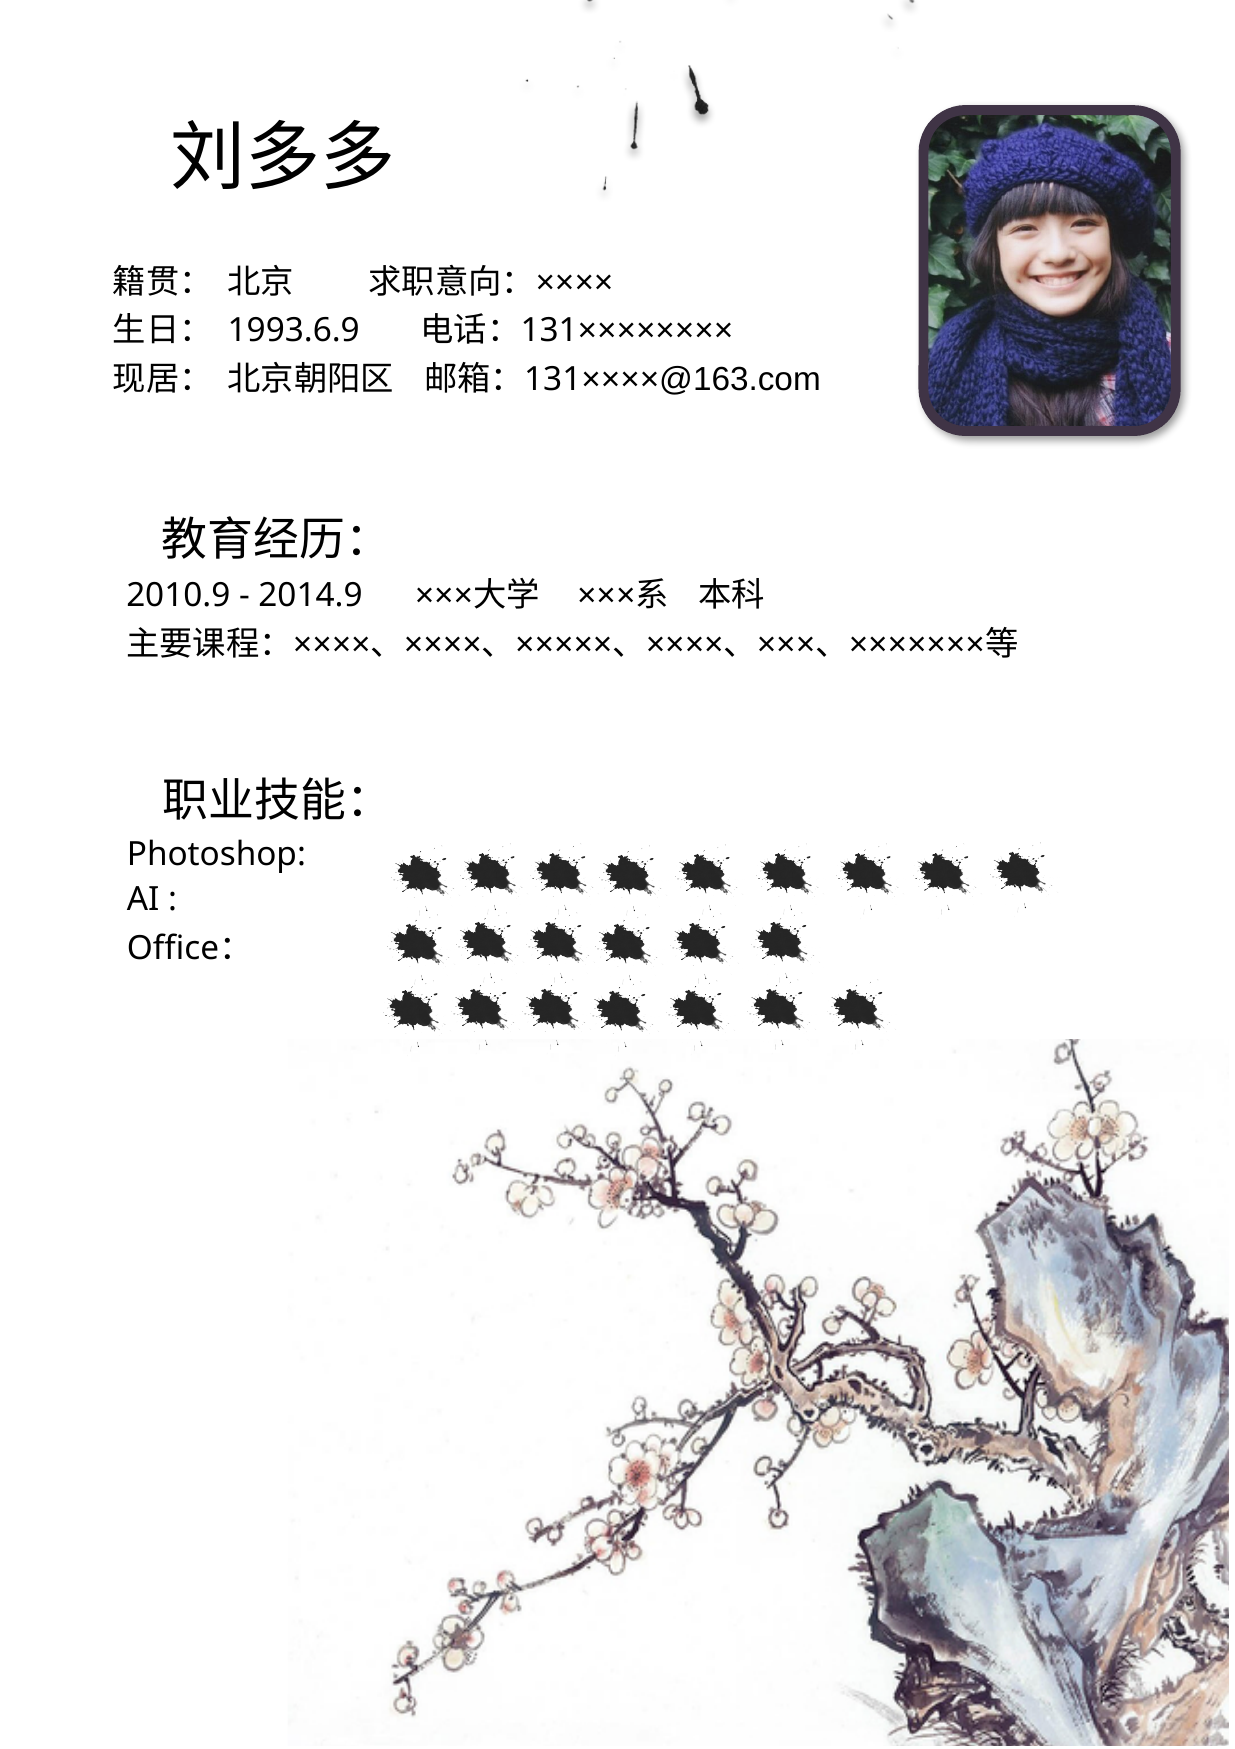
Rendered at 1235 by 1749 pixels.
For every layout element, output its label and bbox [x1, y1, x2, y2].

picture [622, 912, 646, 922]
picture [589, 1005, 598, 1029]
picture [476, 977, 505, 989]
picture [597, 870, 607, 893]
picture [616, 979, 644, 991]
picture [483, 911, 507, 920]
picture [593, 938, 603, 962]
picture [414, 912, 439, 922]
picture [458, 872, 467, 891]
picture [779, 911, 802, 920]
picture [698, 912, 722, 921]
picture [408, 979, 436, 990]
picture [286, 1039, 1229, 1745]
picture [450, 1008, 459, 1027]
picture [554, 911, 577, 920]
picture [772, 977, 801, 989]
picture [691, 978, 720, 990]
picture [547, 977, 576, 989]
picture [454, 941, 463, 960]
